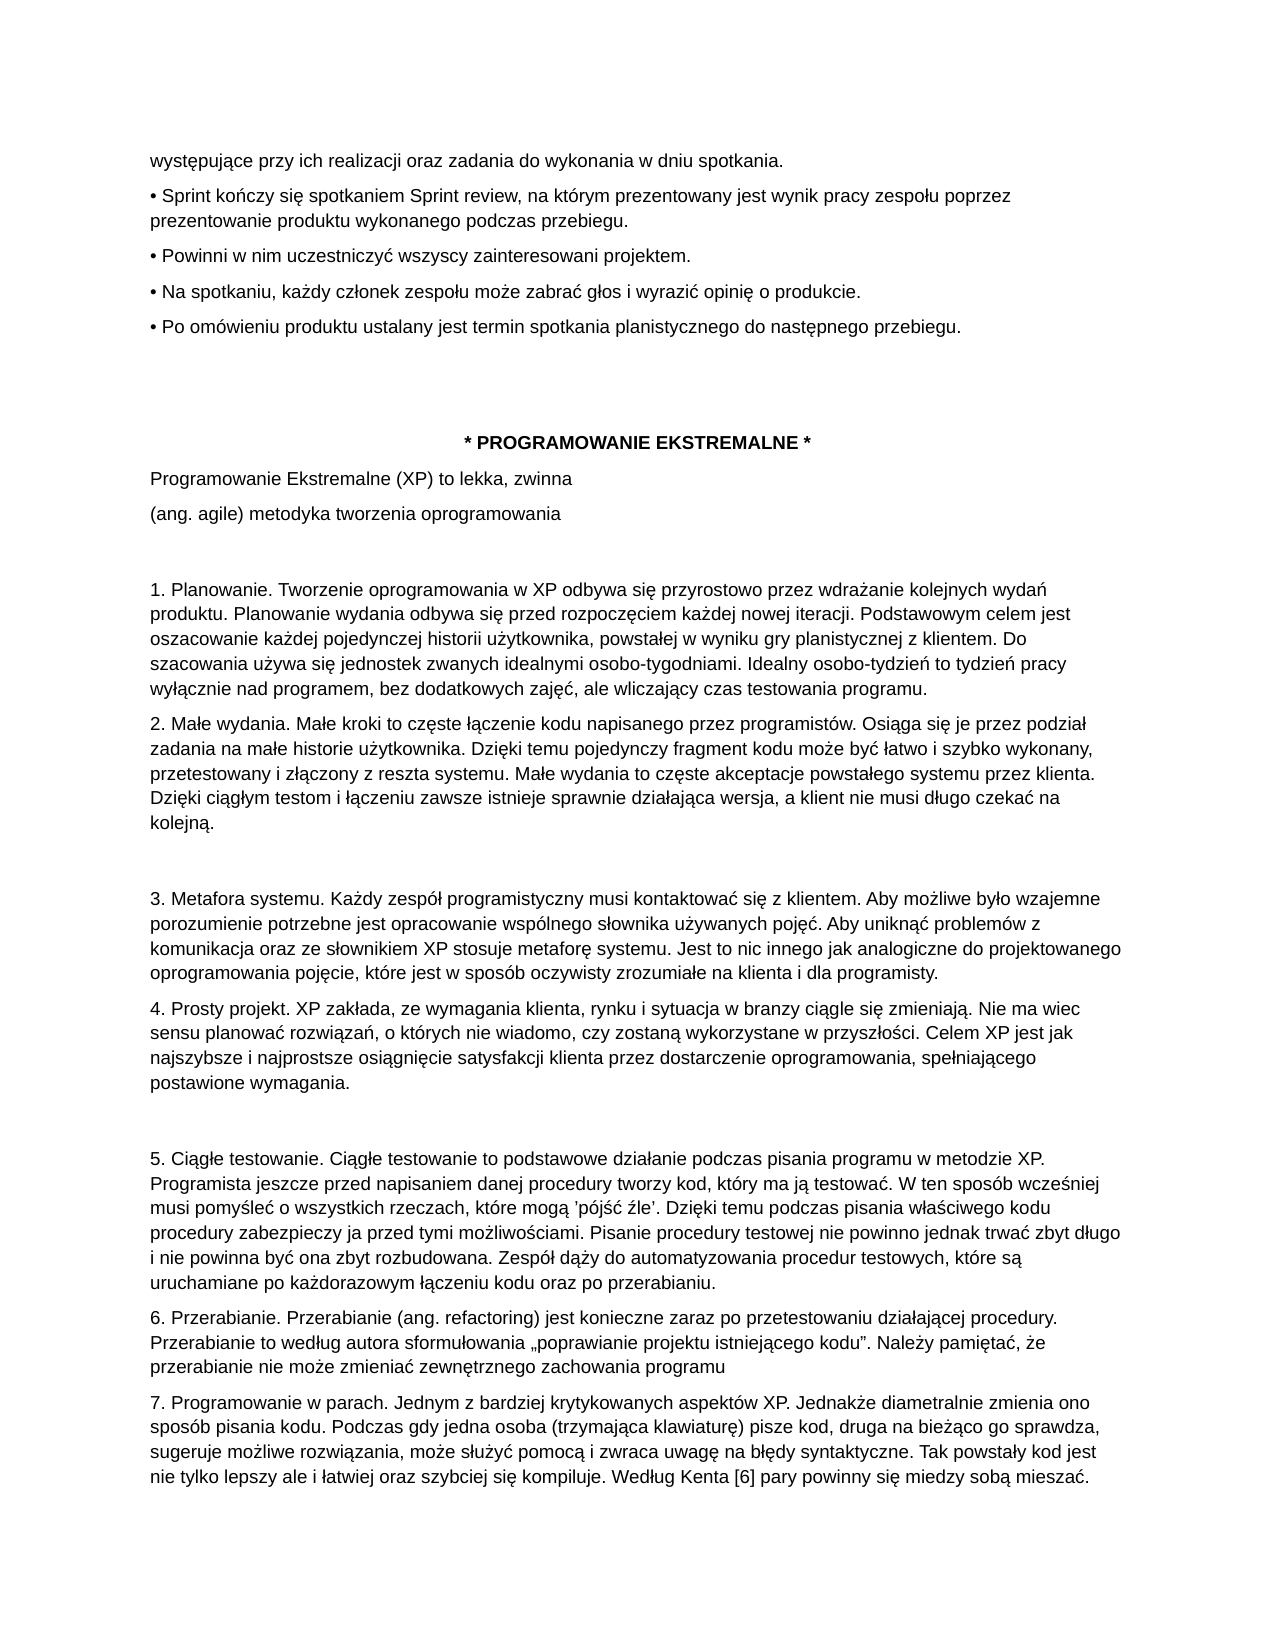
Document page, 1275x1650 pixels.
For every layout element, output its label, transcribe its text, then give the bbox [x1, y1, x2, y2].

text 1. Planowanie. Tworzenie oprogramowania w XP odbywa się przyrostowo przez wdrażanie kolejnych wydań produktu. Planowanie wydania odbywa się przed rozpoczęciem każdej nowej iteracji. Podstawowym celem jest oszacowanie każdej pojedynczej historii użytkownika, powstałej w wyniku gry planistycznej z klientem. Do szacowania używa się jednostek zwanych idealnymi osobo-tygodniami. Idealny osobo-tydzień to tydzień pracy wyłącznie nad programem, bez dodatkowych zajęć, ale wliczający czas testowania programu. [150, 578, 1125, 699]
text Programowanie Ekstremalne (XP) to lekka, zwinna [150, 467, 1125, 489]
text • Sprint kończy się spotkaniem Sprint review, na którym prezentowany jest wynik pracy zespołu poprzez prezentowanie produktu wykonanego podczas przebiegu. [150, 185, 1125, 232]
text 2. Małe wydania. Małe kroki to częste łączenie kodu napisanego przez programistów. Osiąga się je przez podział zadania na małe historie użytkownika. Dzięki temu pojedynczy fragment kodu może być łatwo i szybko wykonany, przetestowany i złączony z reszta systemu. Małe wydania to częste akceptacje powstałego systemu przez klienta. Dzięki ciągłym testom i łączeniu zawsze istnieje sprawnie działająca wersja, a klient nie musi długo czekać na kolejną. [150, 713, 1125, 833]
text * PROGRAMOWANIE EKSTREMALNE * [150, 432, 1125, 454]
text 3. Metafora systemu. Każdy zespół programistyczny musi kontaktować się z klientem. Aby możliwe było wzajemne porozumienie potrzebne jest opracowanie wspólnego słownika używanych pojęć. Aby uniknąć problemów z komunikacja oraz ze słownikiem XP stosuje metaforę systemu. Jest to nic innego jak analogiczne do projektowanego oprogramowania pojęcie, które jest w sposób oczywisty zrozumiałe na klienta i dla programisty. [150, 888, 1125, 984]
text 5. Ciągłe testowanie. Ciągłe testowanie to podstawowe działanie podczas pisania programu w metodzie XP. Programista jeszcze przed napisaniem danej procedury tworzy kod, który ma ją testować. W ten sposób wcześniej musi pomyśleć o wszystkich rzeczach, które mogą ’pójść źle’. Dzięki temu podczas pisania właściwego kodu procedury zabezpieczy ja przed tymi możliwościami. Pisanie procedury testowej nie powinno jednak trwać zbyt długo i nie powinna być ona zbyt rozbudowana. Zespół dąży do automatyzowania procedur testowych, które są uruchamiane po każdorazowym łączeniu kodu oraz po przerabianiu. [150, 1147, 1125, 1293]
text 6. Przerabianie. Przerabianie (ang. refactoring) jest konieczne zaraz po przetestowaniu działającej procedury. Przerabianie to według autora sformułowania „poprawianie projektu istniejącego kodu”. Należy pamiętać, że przerabianie nie może zmieniać zewnętrznego zachowania programu [150, 1307, 1125, 1378]
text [150, 1391, 1125, 1487]
text • Powinni w nim uczestniczyć wszyscy zainteresowani projektem. [150, 245, 1125, 267]
text występujące przy ich realizacji oraz zadania do wykonania w dniu spotkania. [150, 150, 1125, 172]
text 4. Prosty projekt. XP zakłada, ze wymagania klienta, rynku i sytuacja w branzy ciągle się zmieniają. Nie ma wiec sensu planować rozwiązań, o których nie wiadomo, czy zostaną wykorzystane w przyszłości. Celem XP jest jak najszybsze i najprostsze osiągnięcie satysfakcji klienta przez dostarczenie oprogramowania, spełniającego postawione wymagania. [150, 997, 1125, 1093]
text • Po omówieniu produktu ustalany jest termin spotkania planistycznego do następnego przebiegu. [150, 316, 1125, 337]
text • Na spotkaniu, każdy członek zespołu może zabrać głos i wyrazić opinię o produkcie. [150, 280, 1125, 302]
text (ang. agile) metodyka tworzenia oprogramowania [150, 502, 1125, 524]
